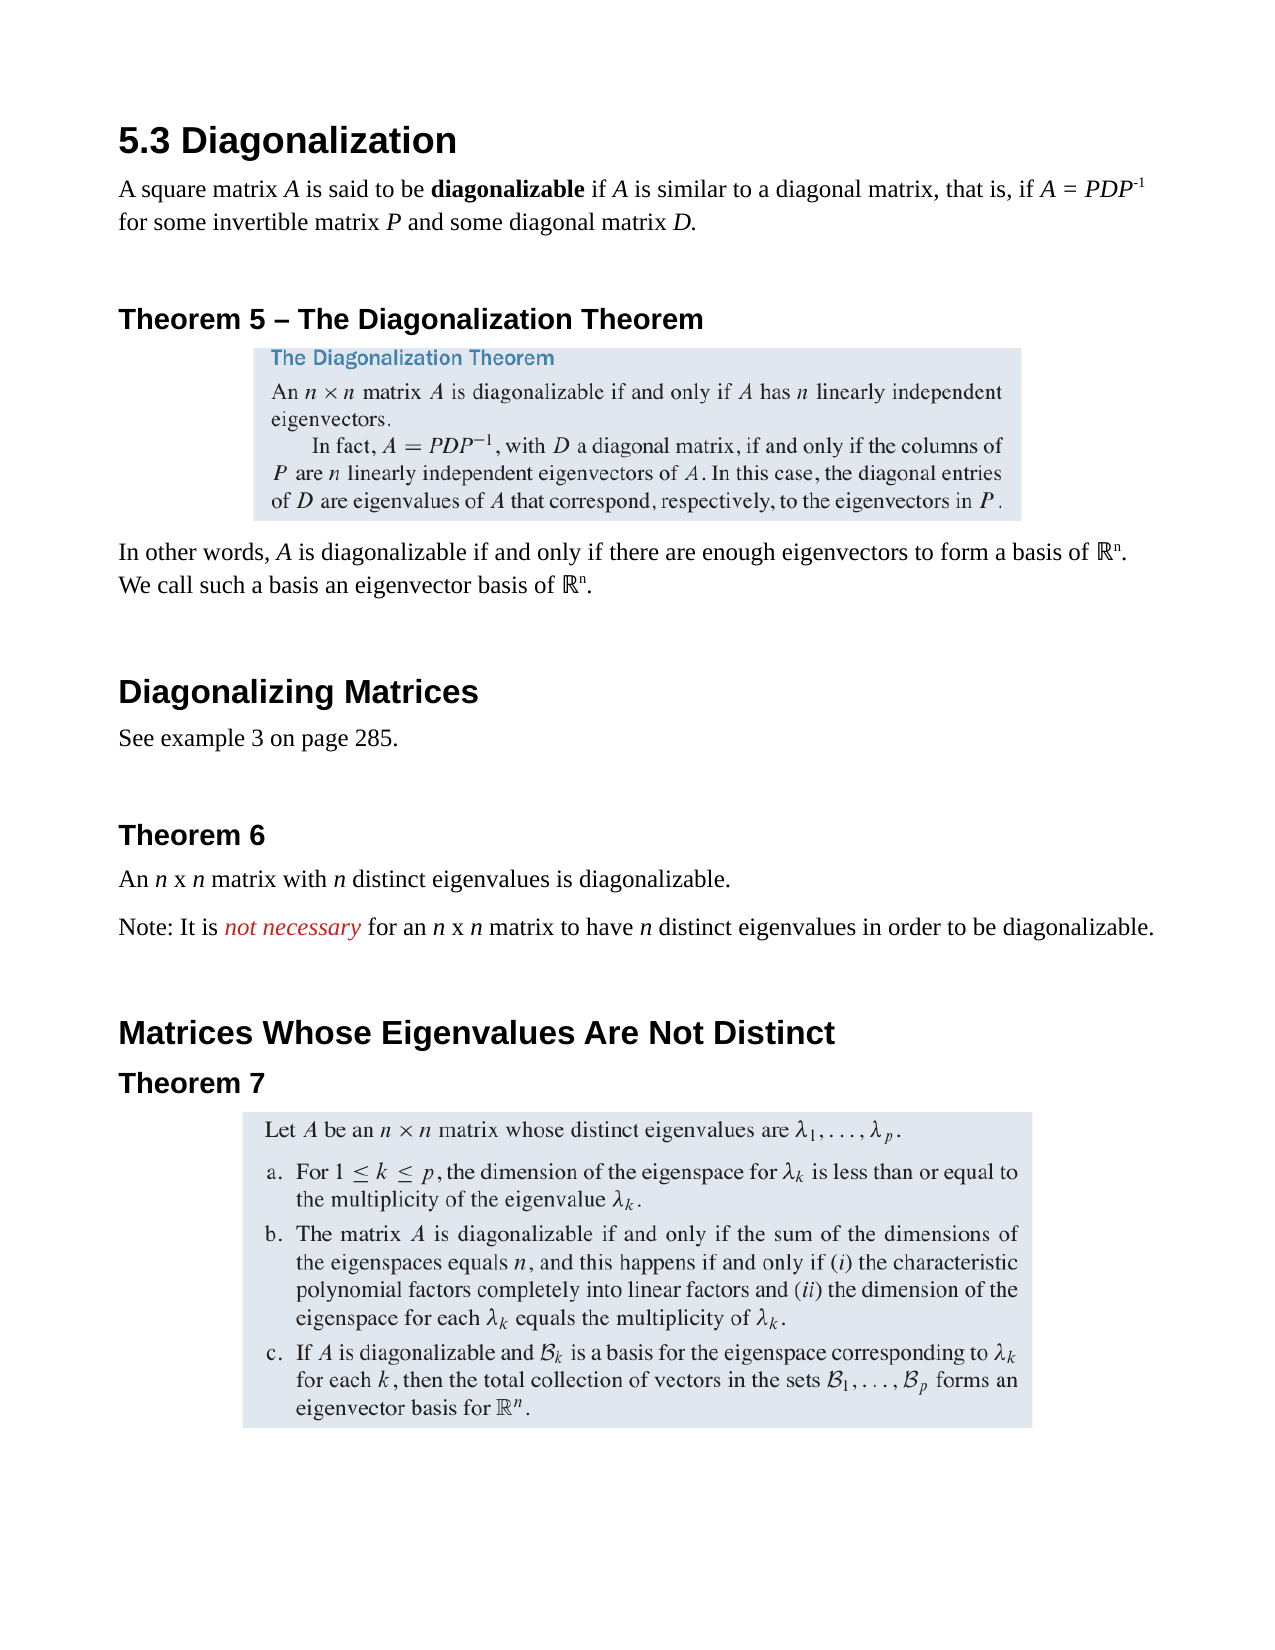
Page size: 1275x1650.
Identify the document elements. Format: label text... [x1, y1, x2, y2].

subtitle Diagonalizing Matrices [118, 672, 1157, 710]
text An n x n matrix with n distinct eigenvalues is diagonalizable. [118, 864, 1157, 893]
text A square matrix A is said to be diagonalizable if A is similar to a diagonal matrix, that is, if A = PDP-1 for some invertible matrix P and some diagonal matrix D. [118, 174, 1157, 236]
subtitle Theorem 5 – The Diagonalization Theorem [118, 302, 1157, 336]
subtitle Theorem 6 [118, 818, 1157, 852]
text See example 3 on page 285. [118, 723, 1157, 752]
text Note: It is not necessary for an n x n matrix to have n distinct eigenvalues in order to be diagonalizable. [118, 912, 1157, 940]
subtitle Matrices Whose Eigenvalues Are Not Distinct [118, 1013, 1157, 1052]
picture [242, 1112, 1033, 1428]
picture [253, 348, 1022, 521]
subtitle Theorem 7 [118, 1066, 1157, 1100]
subtitle 5.3 Diagonalization [118, 118, 1157, 161]
